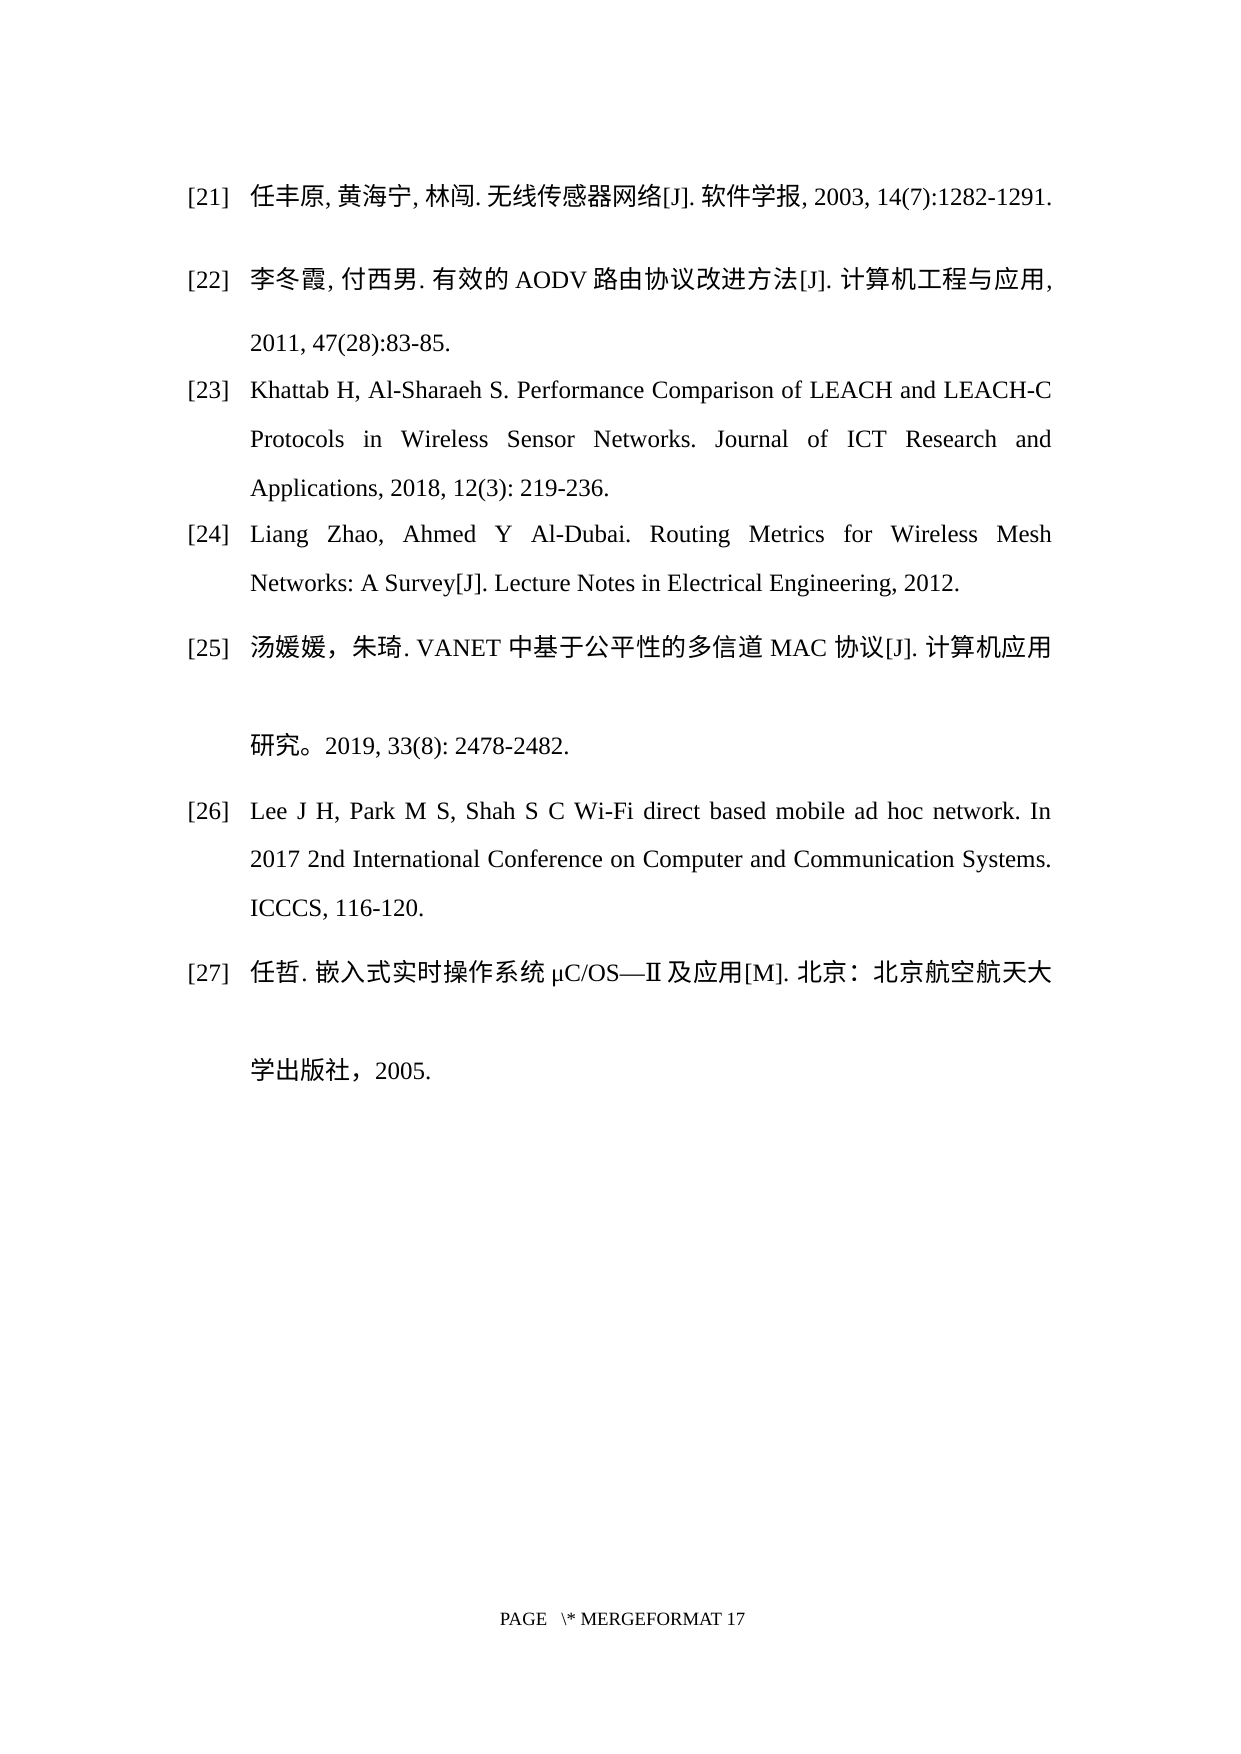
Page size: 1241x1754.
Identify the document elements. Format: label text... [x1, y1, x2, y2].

list 任哲. 嵌入式实时操作系统μC/OS—Ⅱ及应用[M]. 北京：北京航空航天大学出版社，2005. [187, 938, 1053, 1101]
list Lee J H, Park M S, Shah S C Wi-Fi direct based mobile ad hoc network. In 2017 2nd International Conference on Computer and Communication Systems. ICCCS, 116-120. [187, 794, 1053, 924]
list 汤媛媛，朱琦. VANET 中基于公平性的多信道 MAC 协议[J]. 计算机应用研究。2019, 33(8): 2478-2482. [187, 613, 1053, 776]
list Khattab H, Al-Sharaeh S. Performance Comparison of LEACH and LEACH-C Protocols in Wireless Sensor Networks. Journal of ICT Research and Applications, 2018, 12(3): 219-236. [187, 373, 1053, 503]
list 任丰原, 黄海宁, 林闯. 无线传感器网络[J]. 软件学报, 2003, 14(7):1282-1291. [187, 162, 1053, 227]
list 李冬霞, 付西男. 有效的AODV路由协议改进方法[J]. 计算机工程与应用, 2011, 47(28):83-85. [187, 245, 1053, 359]
list Liang Zhao, Ahmed Y Al-Dubai. Routing Metrics for Wireless Mesh Networks: A Survey[J]. Lecture Notes in Electrical Engineering, 2012. [187, 518, 1053, 599]
